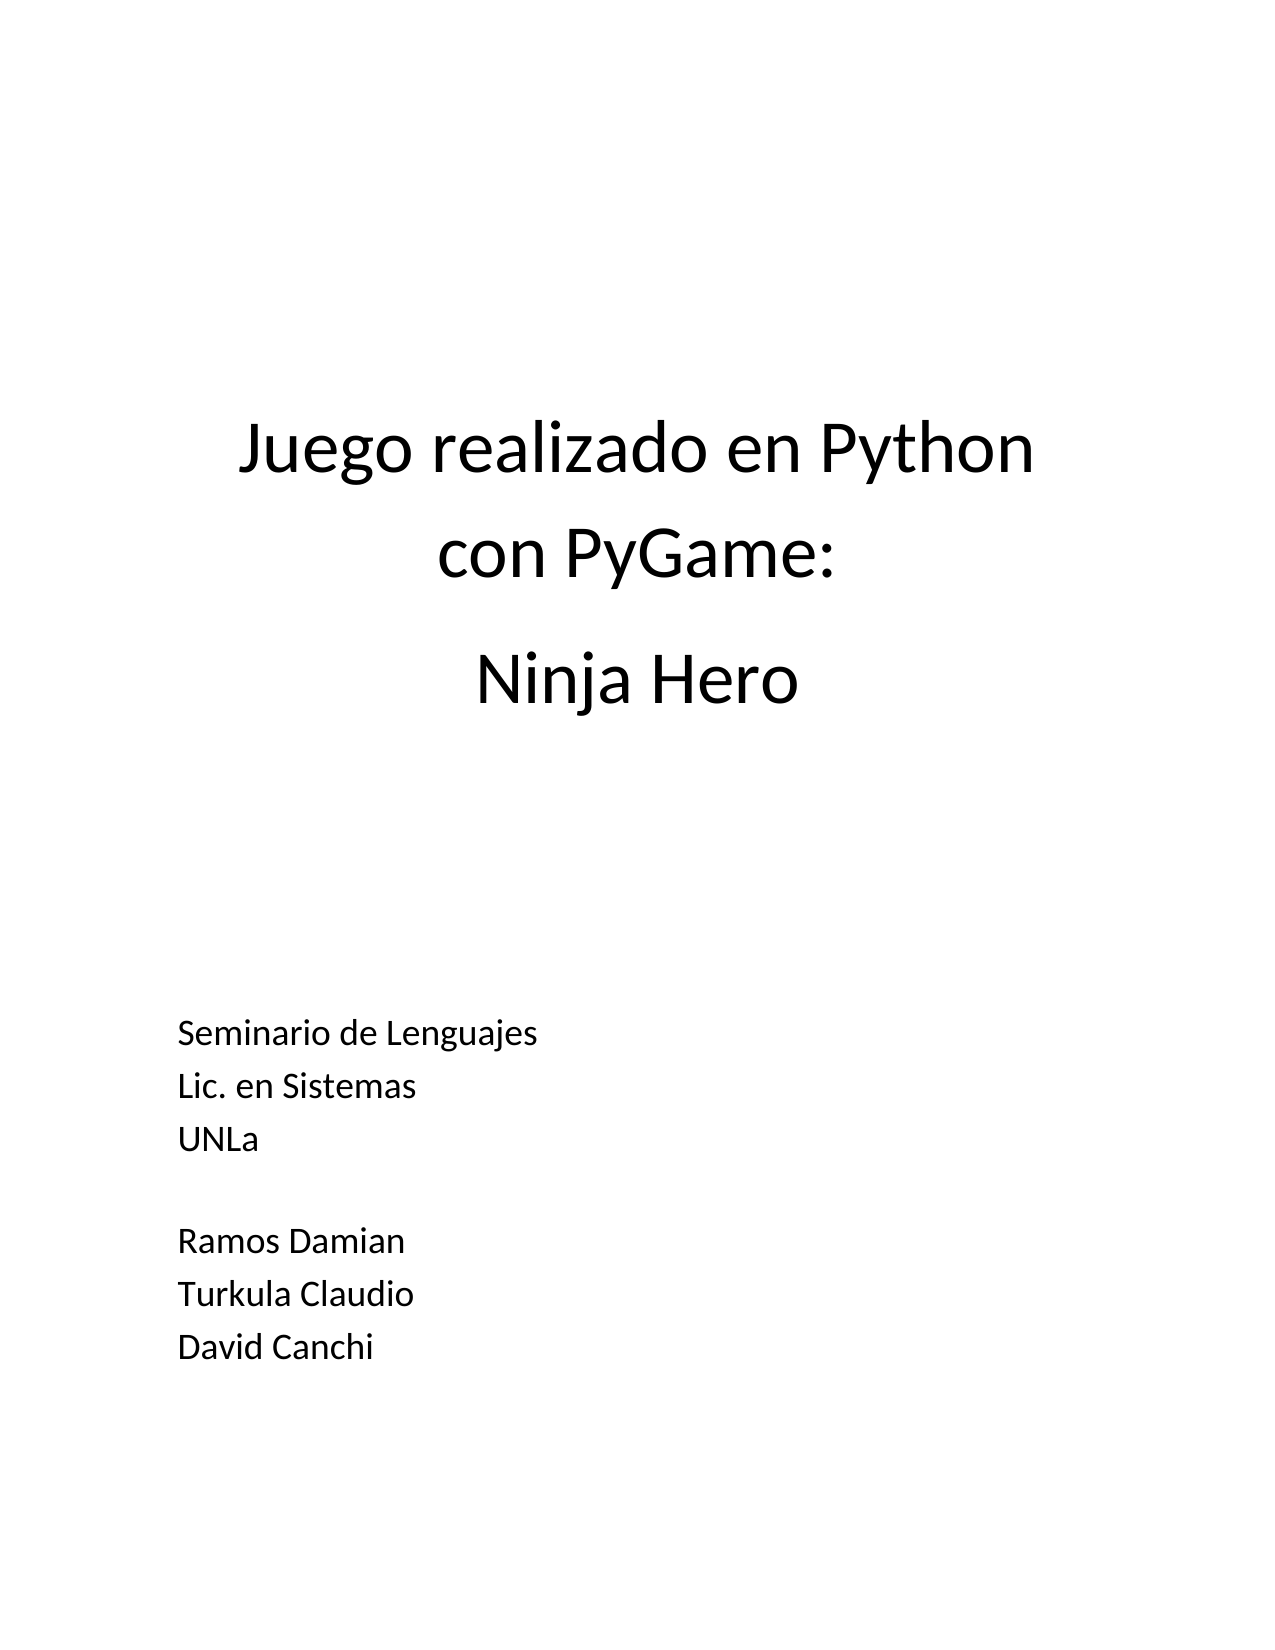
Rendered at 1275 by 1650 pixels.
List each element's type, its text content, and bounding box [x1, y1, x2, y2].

text Ninja Hero [177, 631, 1098, 722]
text Ramos Damian Turkula Claudio David Canchi [177, 1217, 1098, 1454]
text Juego realizado en Python con PyGame: [177, 400, 1098, 596]
text Seminario de Lenguajes Lic. en Sistemas UNLa [177, 1009, 1098, 1192]
